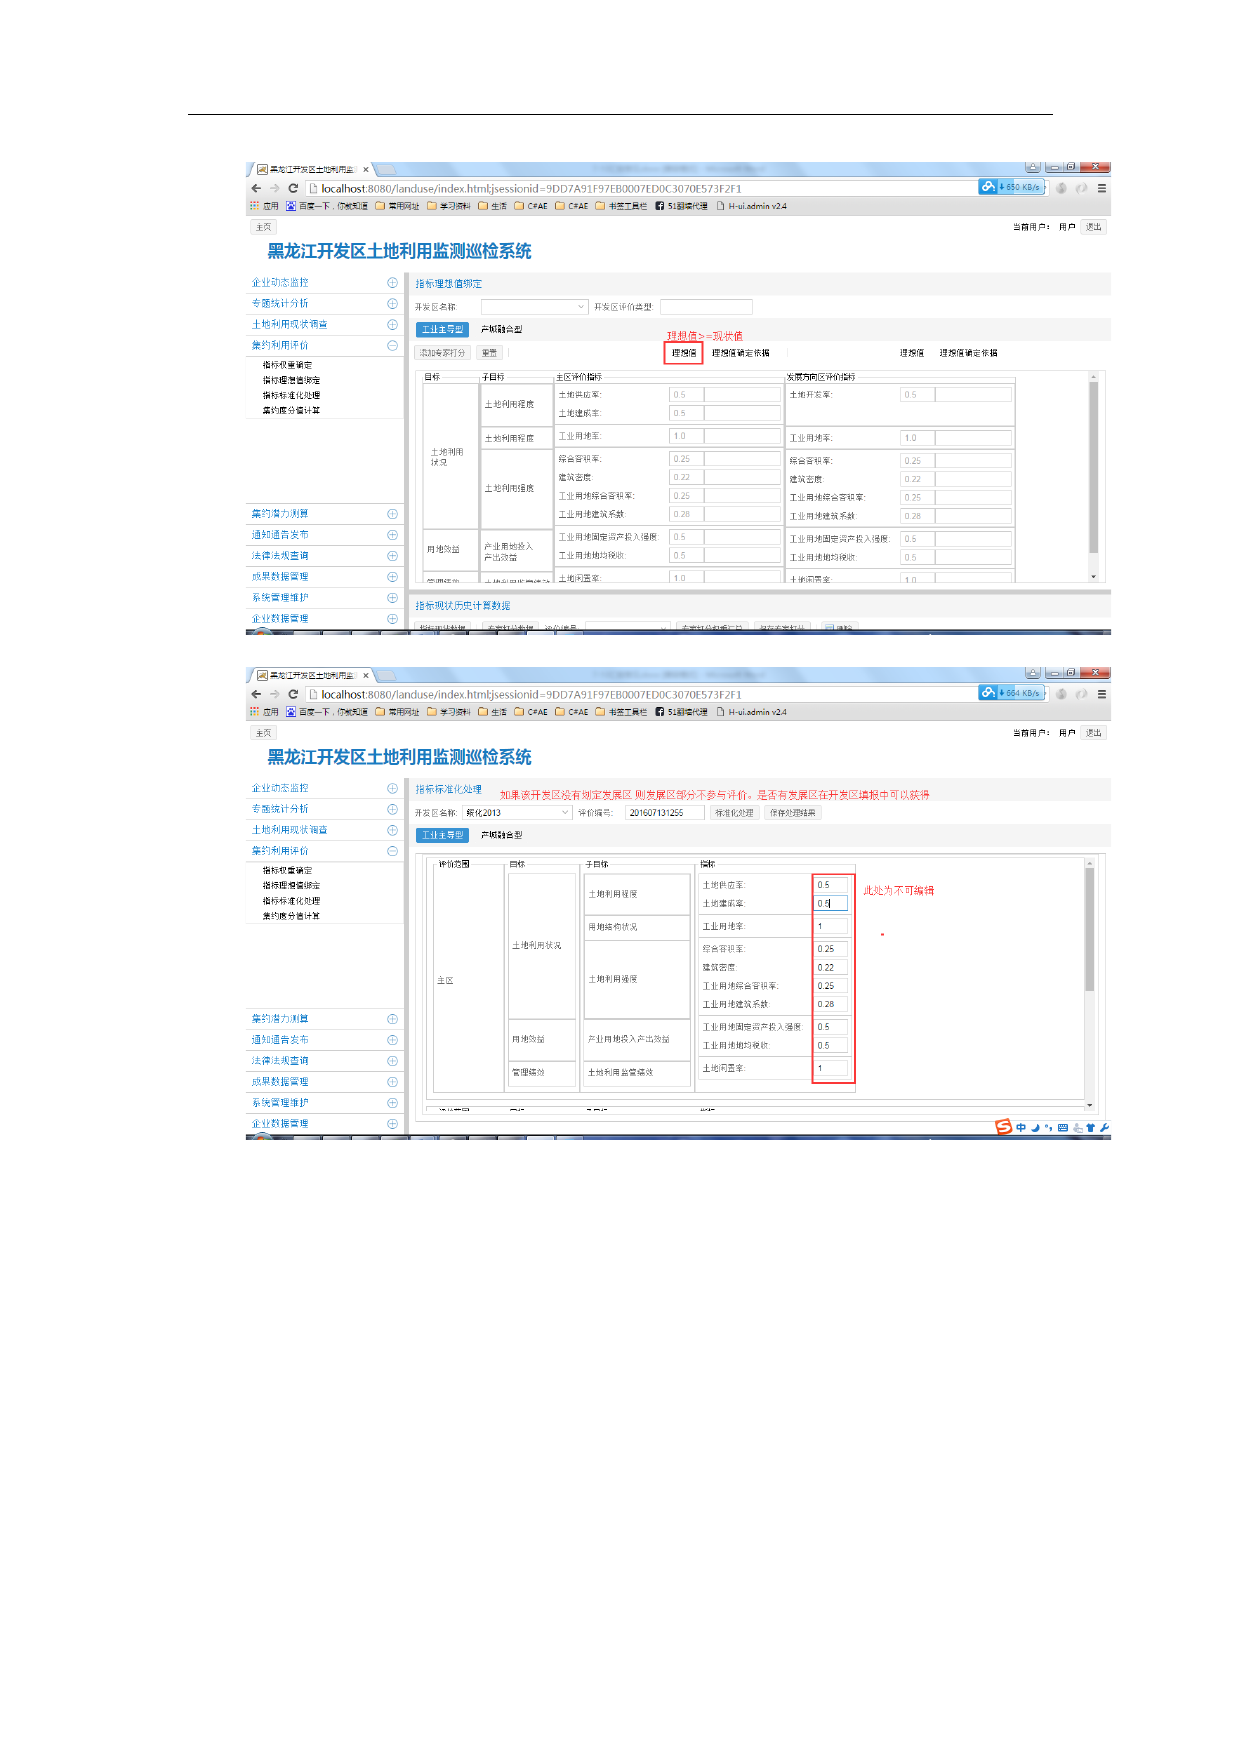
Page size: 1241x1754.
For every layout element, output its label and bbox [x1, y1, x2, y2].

picture [245, 162, 1112, 635]
picture [245, 667, 1112, 1140]
